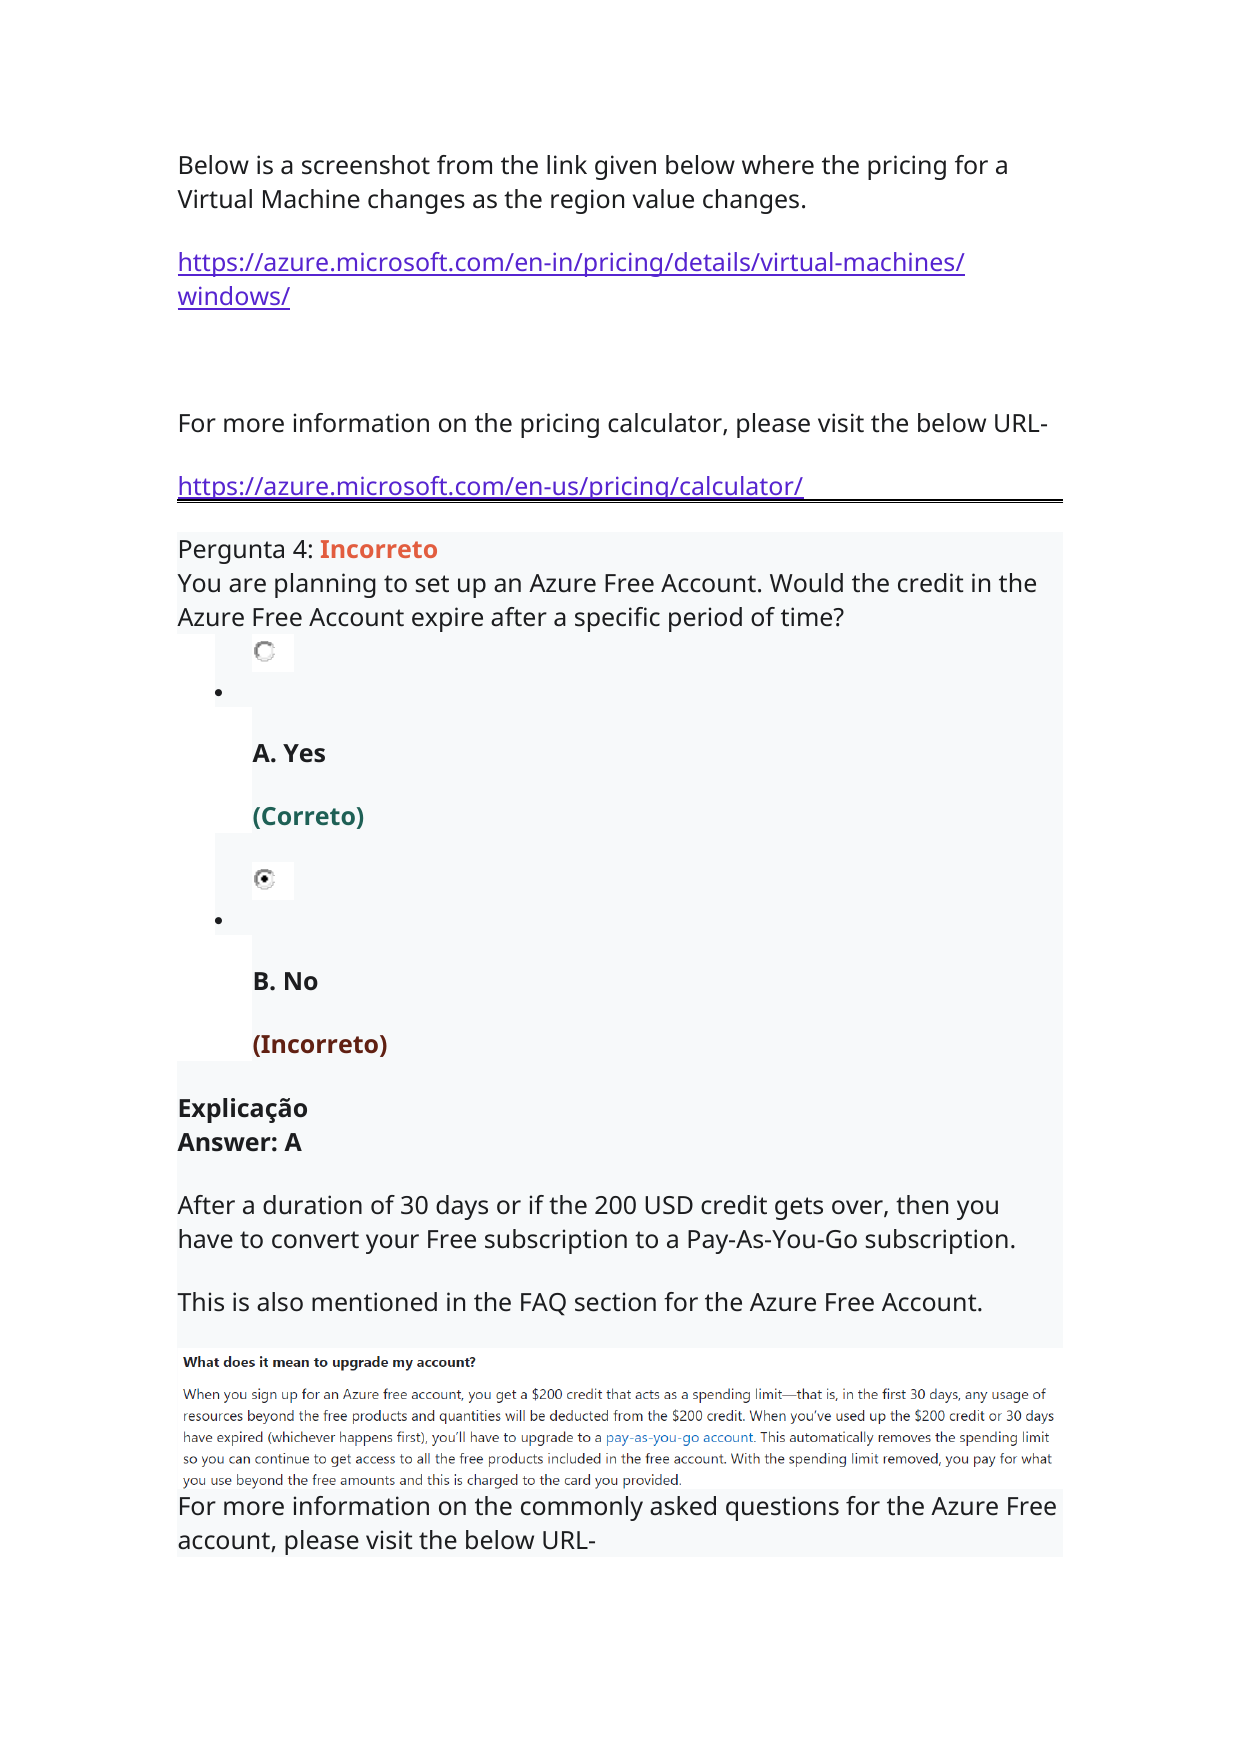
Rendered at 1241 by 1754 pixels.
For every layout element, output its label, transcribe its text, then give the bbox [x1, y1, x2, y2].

text For more information on the commonly asked questions for the Azure Free account, please visit the below URL- [177, 1489, 1063, 1557]
text This is also mentioned in the FAQ section for the Azure Free Account. [177, 1285, 1063, 1319]
picture [177, 1348, 1063, 1489]
text Answer: A [177, 1124, 1063, 1158]
text You are planning to set up an Azure Free Account. Would the credit in the Azure Free Account expire after a specific period of time? [177, 566, 1063, 634]
text B. No [252, 964, 1063, 998]
text After a duration of 30 days or if the 200 USD credit gets over, then you have to convert your Free subscription to a Pay-As-You-Go subscription. [177, 1188, 1063, 1256]
text For more information on the pricing calculator, please visit the below URL- [177, 405, 1063, 439]
text Below is a screenshot from the link given below where the pricing for a Virtual Machine changes as the region value changes. [177, 148, 1063, 216]
text (Correto) [252, 799, 1063, 833]
text (Incorreto) [252, 1027, 1063, 1061]
text A. Yes [252, 736, 1063, 770]
text Explicação [177, 1090, 1063, 1124]
text https://azure.microsoft.com/en-in/pricing/details/virtual-machines/windows/ [177, 245, 1063, 313]
text Pergunta 4: Incorreto [177, 532, 1063, 566]
text https://azure.microsoft.com/en-us/pricing/calculator/ [177, 469, 1063, 499]
